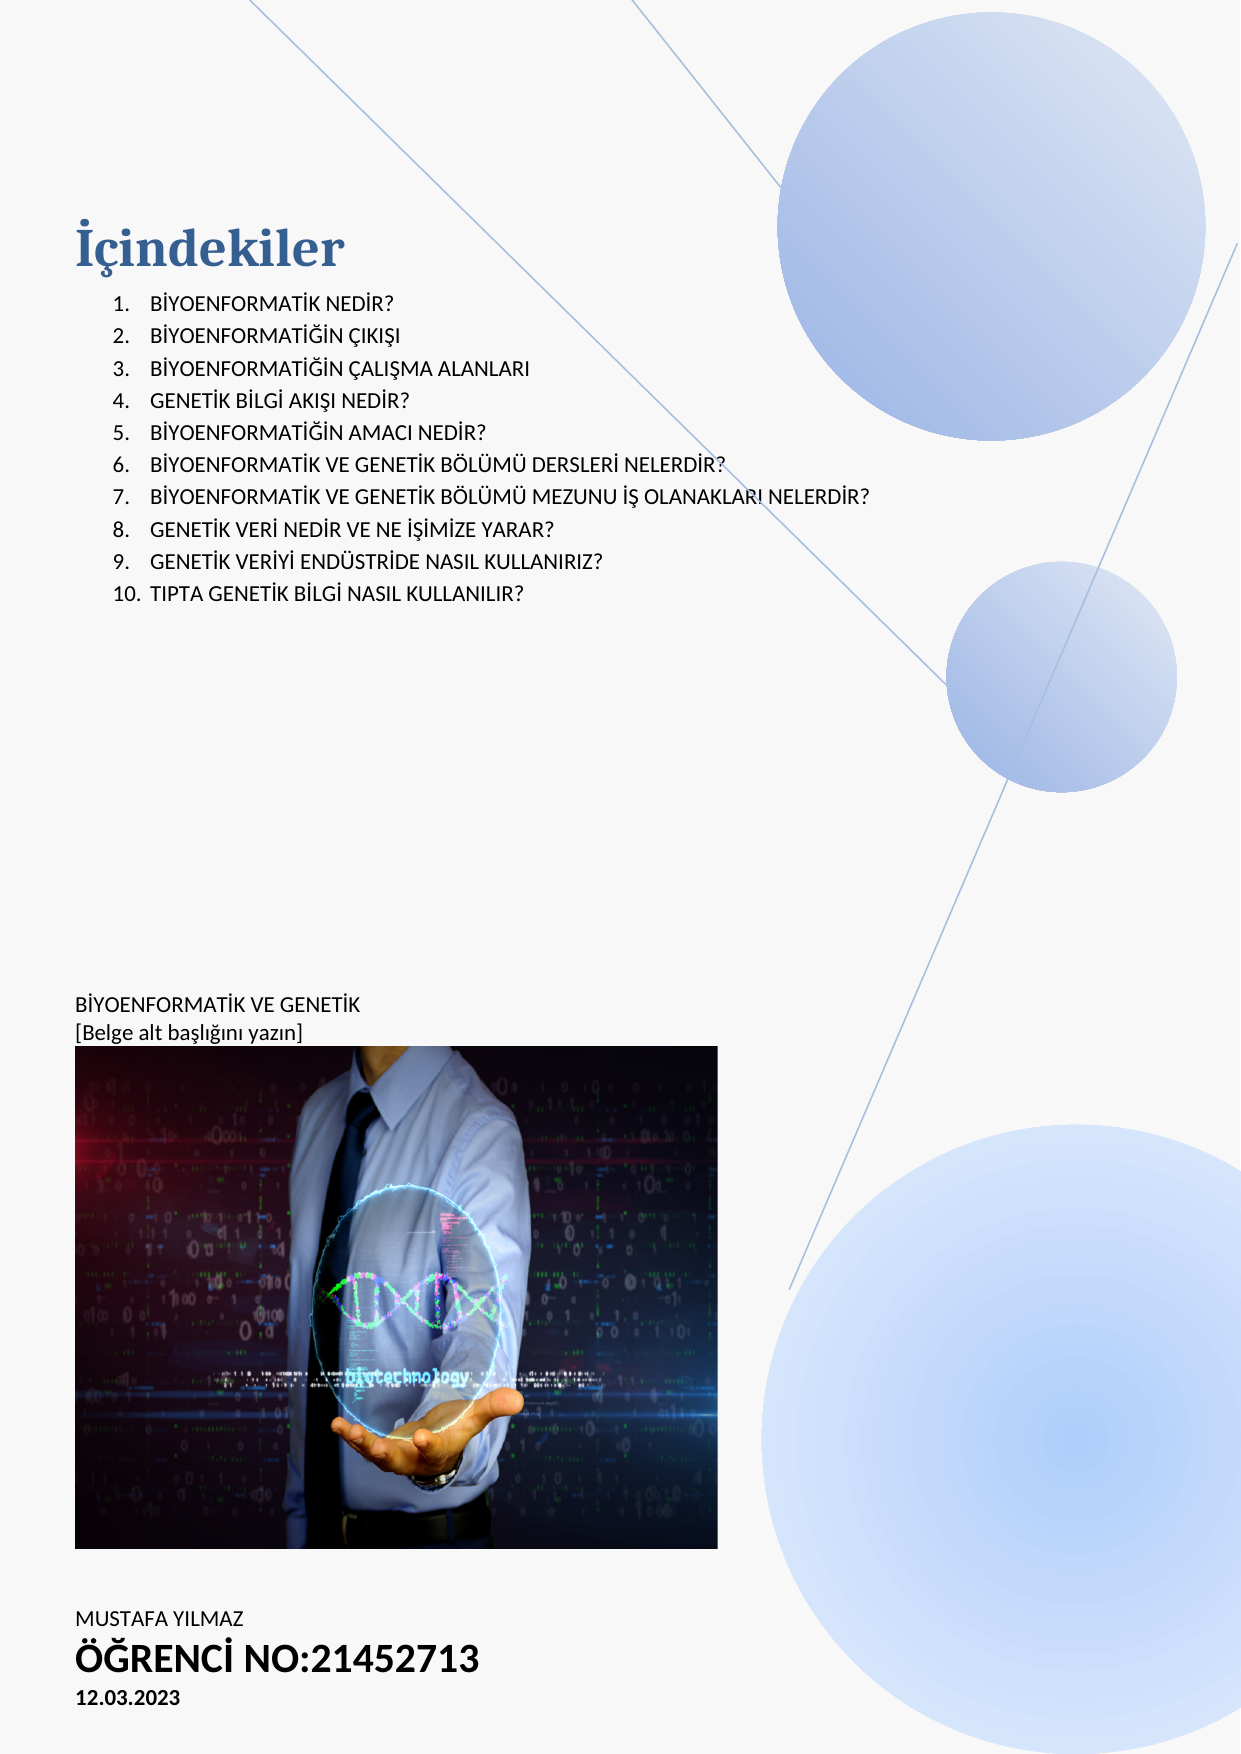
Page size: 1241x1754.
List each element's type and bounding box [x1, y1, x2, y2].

picture [75, 1046, 718, 1549]
